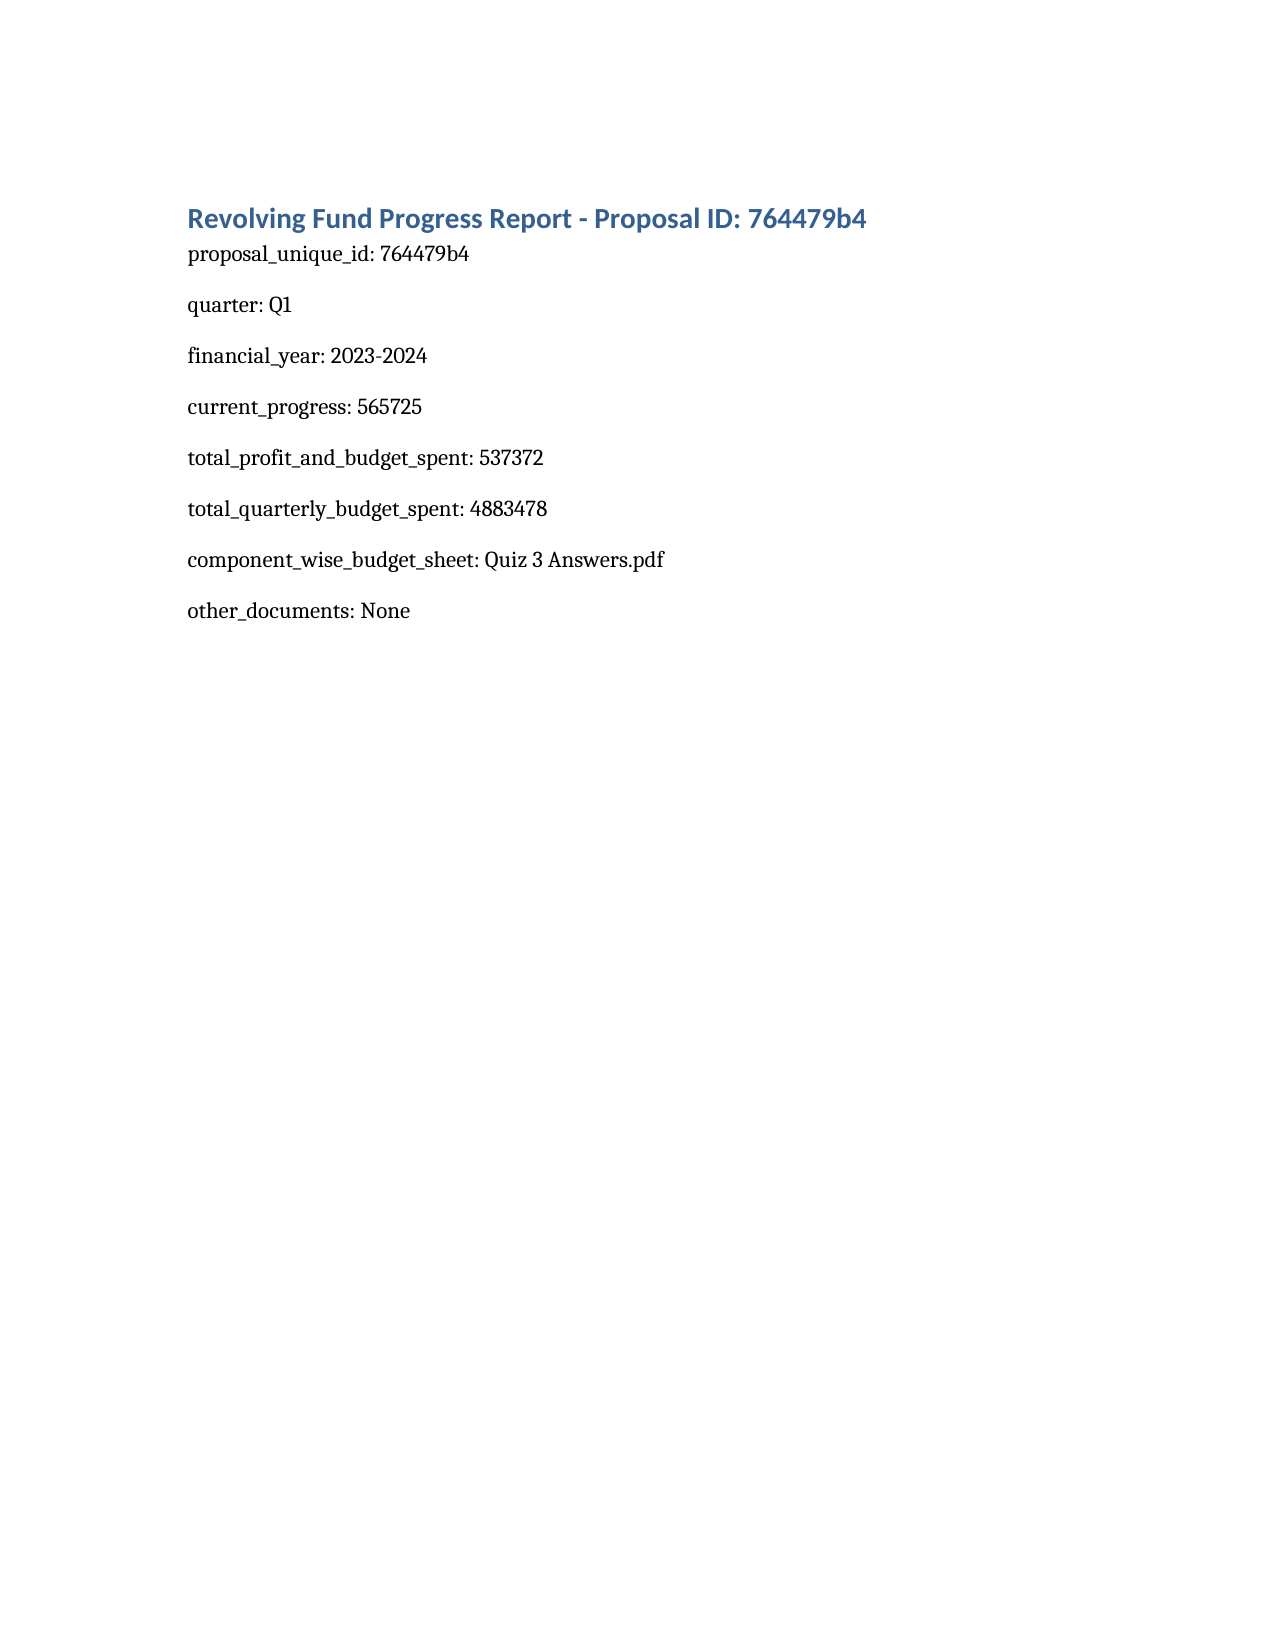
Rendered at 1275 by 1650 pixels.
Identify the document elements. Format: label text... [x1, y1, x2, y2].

text total_profit_and_budget_spent: 537372 [187, 445, 1087, 471]
text component_wise_budget_sheet: Quiz 3 Answers.pdf [187, 547, 1087, 573]
subtitle Revolving Fund Progress Report - Proposal ID: 764479b4 [187, 200, 1087, 236]
text quarter: Q1 [187, 292, 1087, 318]
text financial_year: 2023-2024 [187, 343, 1087, 369]
text current_progress: 565725 [187, 394, 1087, 420]
text proposal_unique_id: 764479b4 [187, 241, 1087, 267]
text other_documents: None [187, 598, 1087, 624]
text total_quarterly_budget_spent: 4883478 [187, 496, 1087, 522]
